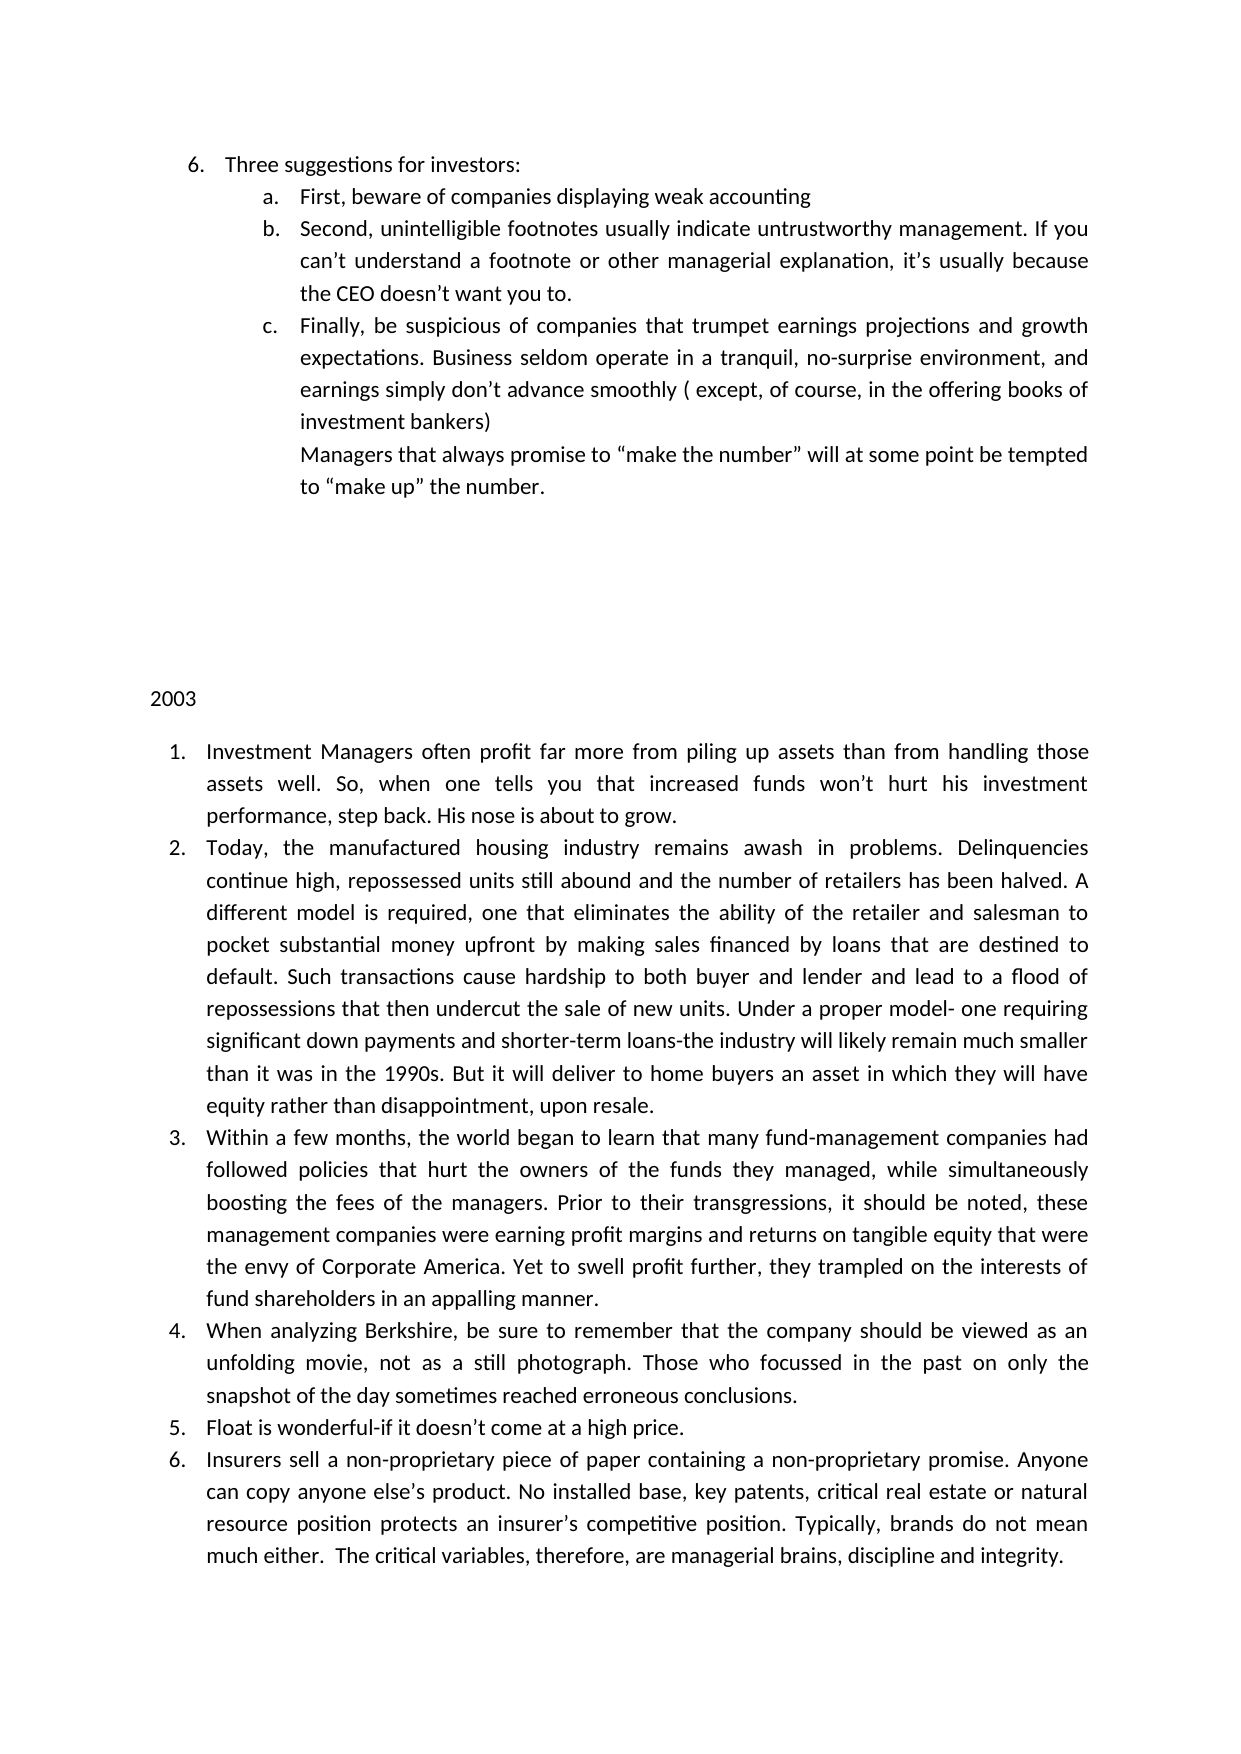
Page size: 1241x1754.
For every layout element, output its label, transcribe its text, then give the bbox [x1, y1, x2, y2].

list Investment Managers often profit far more from piling up assets than from handling those assets well. So, when one tells you that increased funds won’t hurt his investment performance, step back. His nose is about to grow. [169, 737, 1090, 829]
text 2003 [150, 684, 1090, 712]
list When analyzing Berkshire, be sure to remember that the company should be viewed as an unfolding movie, not as a still photograph. Those who focussed in the past on only the snapshot of the day sometimes reached erroneous conclusions. [169, 1316, 1090, 1409]
list Today, the manufactured housing industry remains awash in problems. Delinquencies continue high, repossessed units still abound and the number of retailers has been halved. A different model is required, one that eliminates the ability of the retailer and salesman to pocket substantial money upfront by making sales financed by loans that are destined to default. Such transactions cause hardship to both buyer and lender and lead to a flood of repossessions that then undercut the sale of new units. Under a proper model- one requiring significant down payments and shorter-term loans-the industry will likely remain much smaller than it was in the 1990s. But it will deliver to home buyers an asset in which they will have equity rather than disappointment, upon resale. [169, 833, 1090, 1119]
list Within a few months, the world began to learn that many fund-management companies had followed policies that hurt the owners of the funds they managed, while simultaneously boosting the fees of the managers. Prior to their transgressions, it should be noted, these management companies were earning profit margins and returns on tangible equity that were the envy of Corporate America. Yet to swell profit further, they trampled on the interests of fund shareholders in an appalling manner. [169, 1123, 1090, 1312]
list First, beware of companies displaying weak accounting [262, 182, 1090, 210]
list Three suggestions for investors: [187, 150, 1090, 178]
list Float is wonderful-if it doesn’t come at a high price. [169, 1413, 1090, 1441]
list Second, unintelligible footnotes usually indicate untrustworthy management. If you can’t understand a footnote or other managerial explanation, it’s usually because the CEO doesn’t want you to. [262, 214, 1090, 307]
list Insurers sell a non-proprietary piece of paper containing a non-proprietary promise. Anyone can copy anyone else’s product. No installed base, key patents, critical real estate or natural resource position protects an insurer’s competitive position. Typically, brands do not mean much either. The critical variables, therefore, are managerial brains, discipline and integrity. [169, 1445, 1090, 1570]
list Finally, be suspicious of companies that trumpet earnings projections and growth expectations. Business seldom operate in a tranquil, no-surprise environment, and earnings simply don’t advance smoothly ( except, of course, in the offering books of investment bankers) [262, 311, 1090, 436]
list Managers that always promise to “make the number” will at some point be tempted to “make up” the number. [300, 440, 1090, 500]
